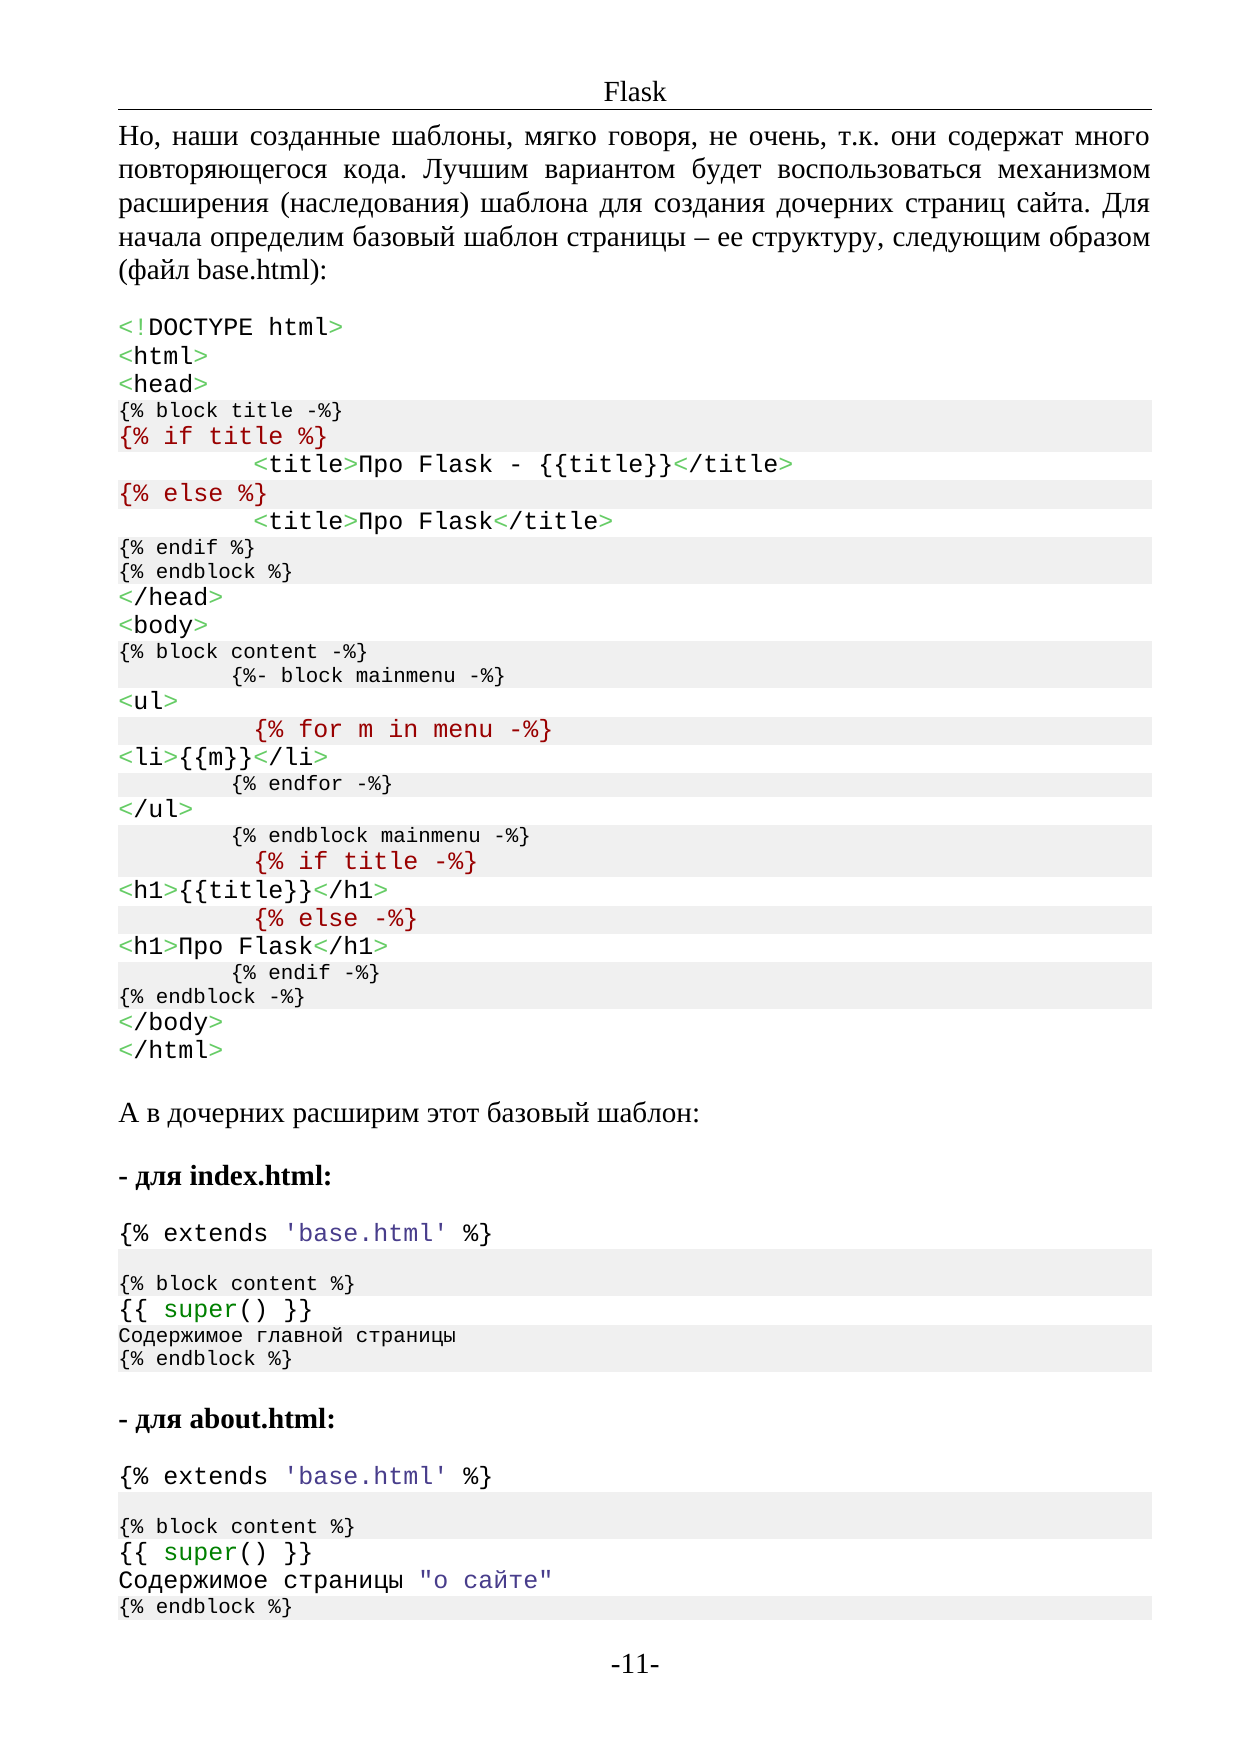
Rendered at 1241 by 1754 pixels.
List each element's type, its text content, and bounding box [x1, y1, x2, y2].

text {%- block mainmenu -%} [118, 664, 1152, 688]
text - для index.html: [118, 1158, 1152, 1192]
text {% block content %} [118, 1516, 1152, 1539]
text {% endblock %} [118, 1348, 1152, 1372]
text </html> [118, 1038, 1152, 1066]
text {% extends 'base.html' %} [118, 1464, 1152, 1492]
text {% endif -%} [118, 962, 1152, 986]
text {% endfor -%} [118, 773, 1152, 797]
text <!DOCTYPE html> [118, 315, 1152, 343]
text {% extends 'base.html' %} [118, 1221, 1152, 1249]
text <title>Про Flask - {{title}}</title> [118, 452, 1152, 480]
text <h1>{{title}}</h1> [118, 877, 1152, 906]
text {% for m in menu -%} [118, 717, 1152, 745]
text {{ super() }} [118, 1539, 1152, 1568]
text {% endblock -%} [118, 986, 1152, 1009]
text {% else -%} [118, 906, 1152, 934]
text Но, наши созданные шаблоны, мягко говоря, не очень, т.к. они содержат много повторяющегося кода. Лучшим вариантом будет воспользоваться механизмом расширения (наследования) шаблона для создания дочерних страниц сайта. Для начала определим базовый шаблон страницы – ее структуру, следующим образом (файл base.html): [118, 118, 1152, 286]
text {% endblock %} [118, 1596, 1152, 1620]
text А в дочерних расширим этот базовый шаблон: [118, 1095, 1152, 1129]
text {% endblock mainmenu -%} [118, 825, 1152, 849]
text {% if title -%} [118, 849, 1152, 877]
text Содержимое главной страницы [118, 1325, 1152, 1348]
text </body> [118, 1009, 1152, 1038]
text {% block title -%} [118, 400, 1152, 424]
text {% endblock %} [118, 561, 1152, 584]
text - для about.html: [118, 1401, 1152, 1435]
text {% block content -%} [118, 641, 1152, 664]
text <ul> [118, 688, 1152, 717]
text {% endif %} [118, 537, 1152, 561]
text </ul> [118, 797, 1152, 825]
text <title>Про Flask</title> [118, 509, 1152, 537]
text <li>{{m}}</li> [118, 745, 1152, 773]
text <body> [118, 613, 1152, 641]
text <h1>Про Flask</h1> [118, 934, 1152, 962]
text {% block content %} [118, 1273, 1152, 1296]
text </head> [118, 584, 1152, 613]
text <html> [118, 343, 1152, 372]
text {{ super() }} [118, 1296, 1152, 1325]
text <head> [118, 372, 1152, 400]
text {% else %} [118, 480, 1152, 509]
text Содержимое страницы "о сайте" [118, 1568, 1152, 1596]
text {% if title %} [118, 424, 1152, 452]
